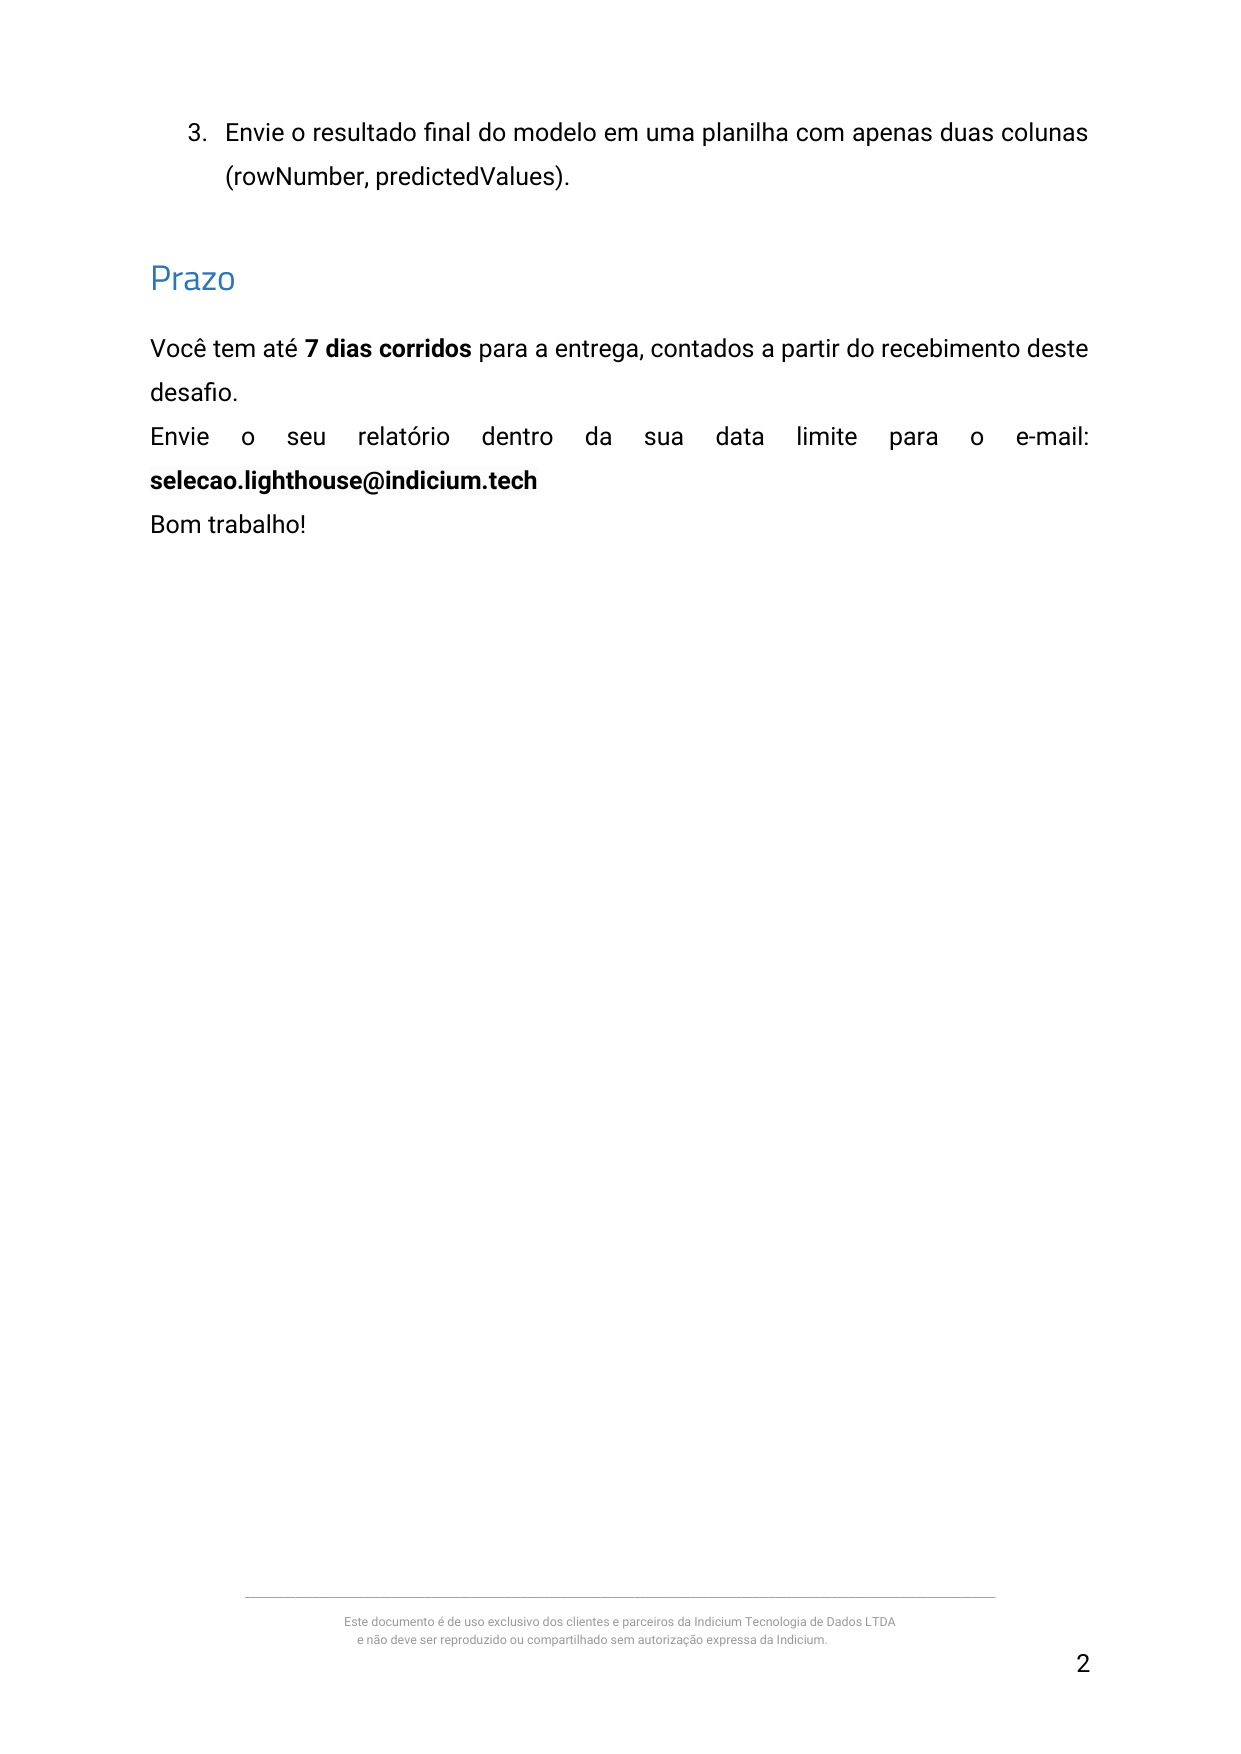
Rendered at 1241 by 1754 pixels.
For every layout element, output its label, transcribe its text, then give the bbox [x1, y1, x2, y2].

list Envie o resultado final do modelo em uma planilha com apenas duas colunas (rowNumber, predictedValues). [187, 118, 1090, 191]
subtitle Prazo [150, 251, 1090, 304]
text Bom trabalho! [150, 510, 1090, 539]
text Você tem até 7 dias corridos para a entrega, contados a partir do recebimento deste desafio. [150, 334, 1090, 408]
text Envie o seu relatório dentro da sua data limite para o e-mail: selecao.lighthouse@indicium.tech [150, 422, 1090, 495]
